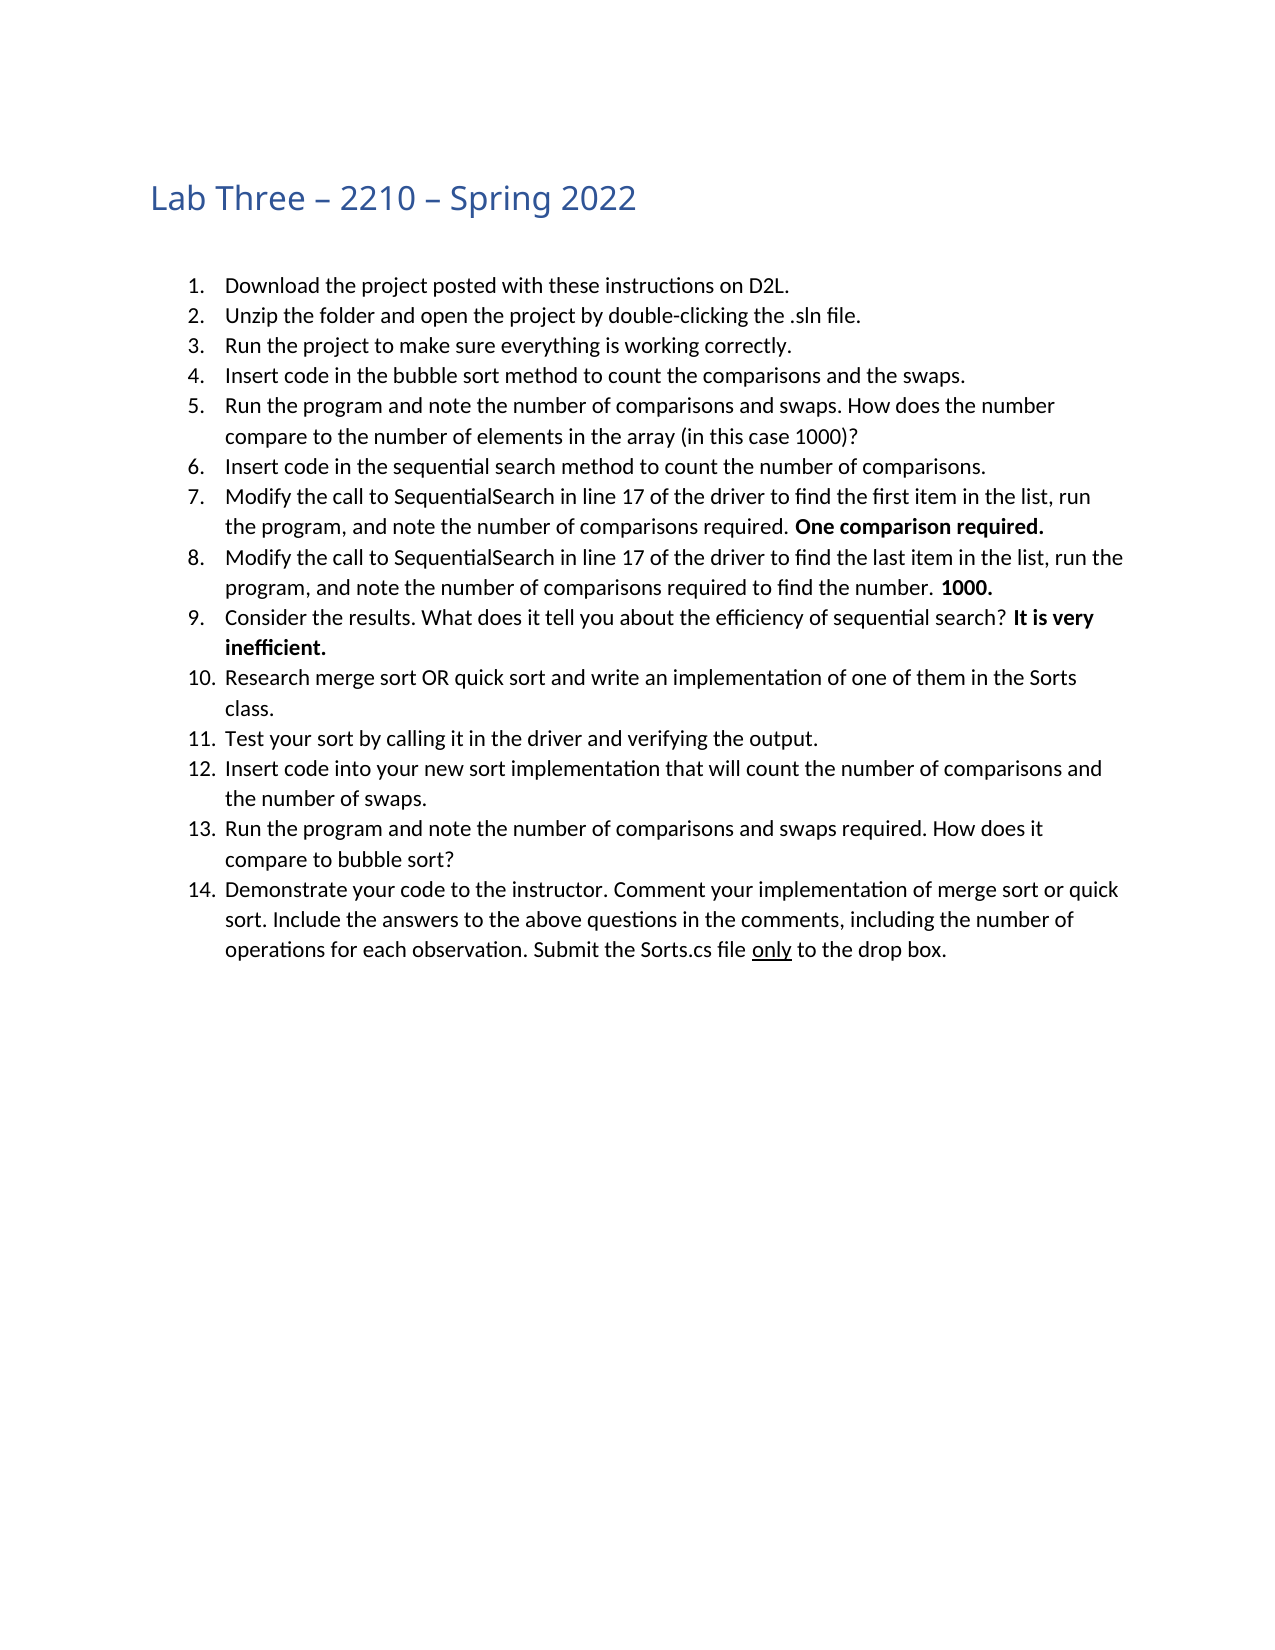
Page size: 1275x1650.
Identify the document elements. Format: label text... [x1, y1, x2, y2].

list Insert code in the sequential search method to count the number of comparisons. [187, 452, 1125, 480]
list Modify the call to SequentialSearch in line 17 of the driver to find the last item in the list, run the program, and note the number of comparisons required to find the number. 1000. [187, 543, 1125, 601]
list Insert code in the bubble sort method to count the comparisons and the swaps. [187, 361, 1125, 389]
list Demonstrate your code to the instructor. Comment your implementation of merge sort or quick sort. Include the answers to the above questions in the comments, including the number of operations for each observation. Submit the Sorts.cs file only to the drop box. [187, 875, 1125, 963]
subtitle Lab Three – 2210 – Spring 2022 [150, 175, 1125, 220]
list Modify the call to SequentialSearch in line 17 of the driver to find the first item in the list, run the program, and note the number of comparisons required. One comparison required. [187, 482, 1125, 541]
list Run the project to make sure everything is working correctly. [187, 331, 1125, 359]
list Insert code into your new sort implementation that will count the number of comparisons and the number of swaps. [187, 754, 1125, 812]
list Download the project posted with these instructions on D2L. [187, 271, 1125, 299]
list Unzip the folder and open the project by double-clicking the .sln file. [187, 301, 1125, 329]
list Consider the results. What does it tell you about the efficiency of sequential search? It is very inefficient. [187, 603, 1125, 661]
list Test your sort by calling it in the driver and verifying the output. [187, 724, 1125, 752]
list Research merge sort OR quick sort and write an implementation of one of them in the Sorts class. [187, 663, 1125, 722]
list Run the program and note the number of comparisons and swaps. How does the number compare to the number of elements in the array (in this case 1000)? [187, 392, 1125, 450]
list Run the program and note the number of comparisons and swaps required. How does it compare to bubble sort? [187, 814, 1125, 873]
